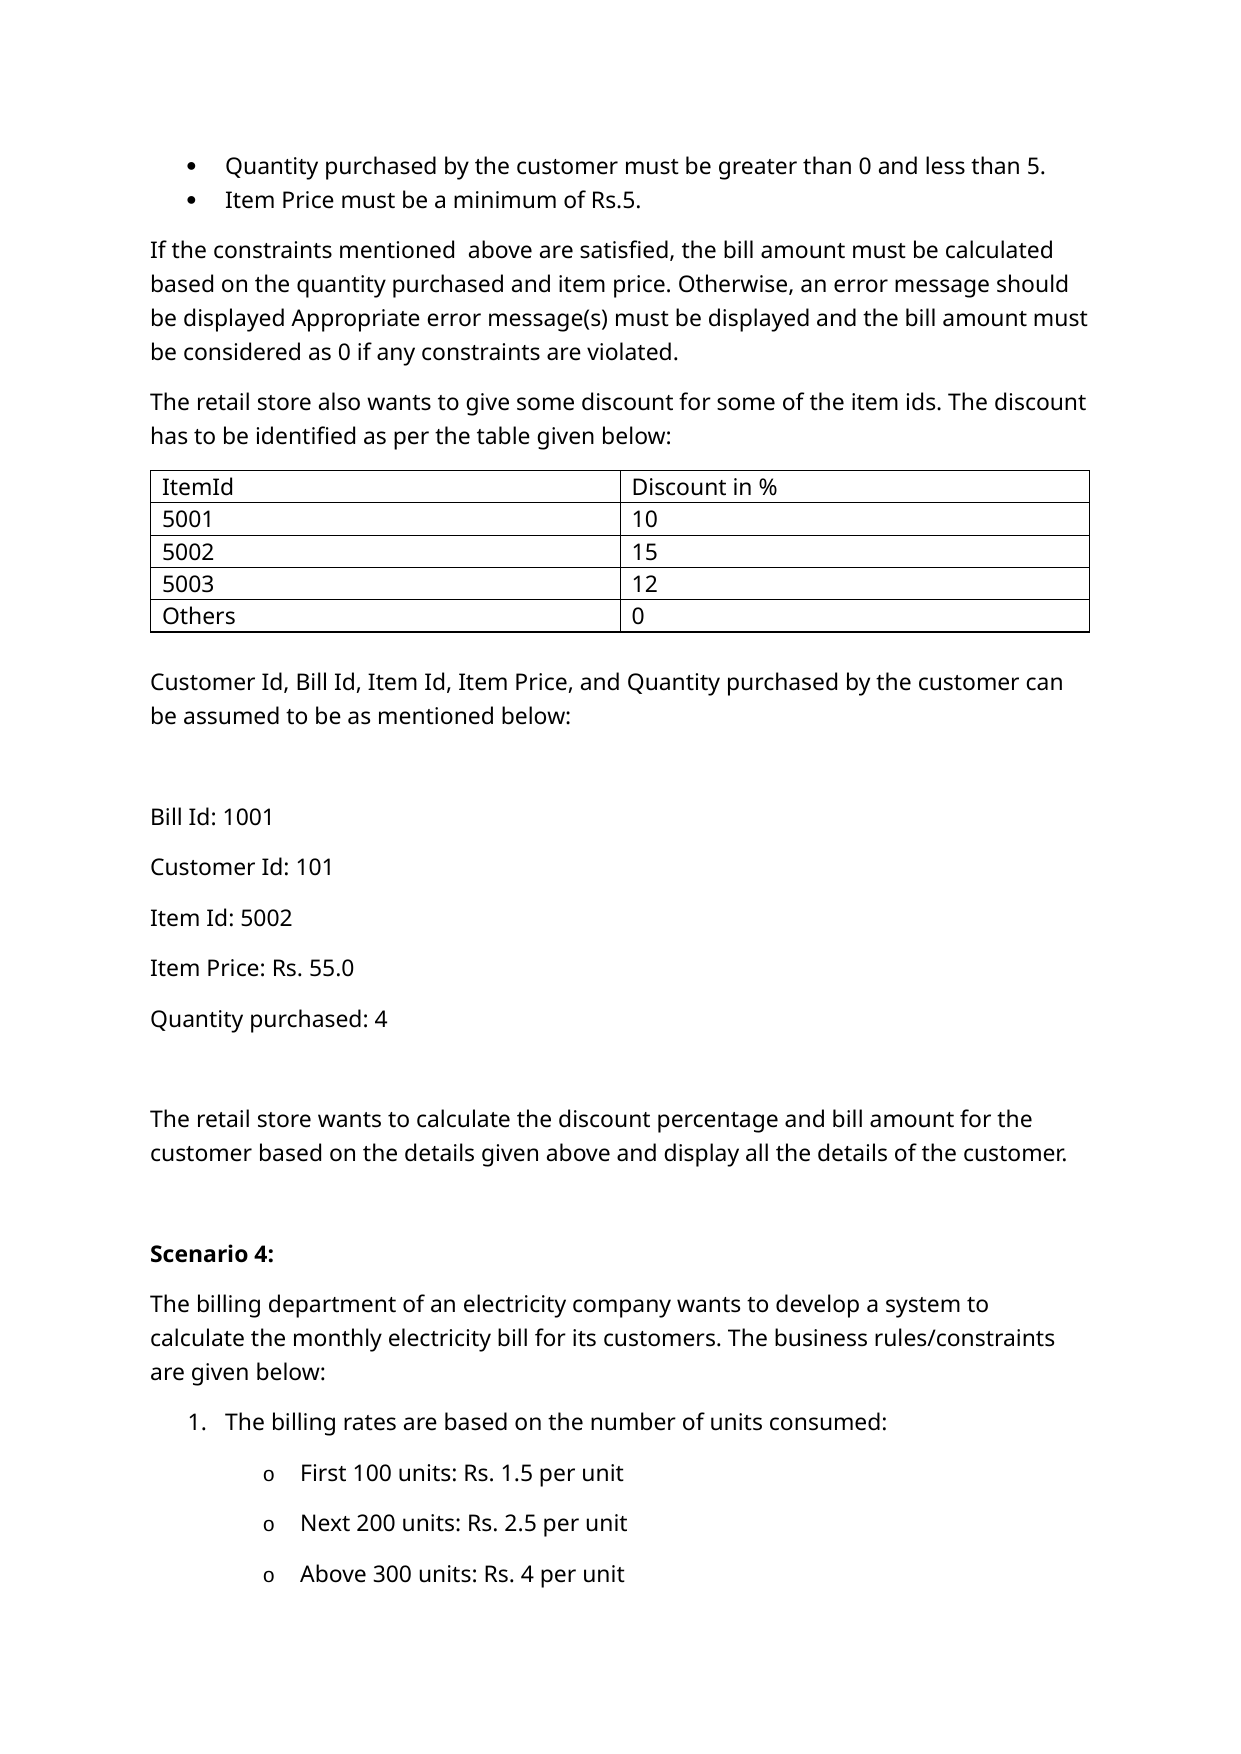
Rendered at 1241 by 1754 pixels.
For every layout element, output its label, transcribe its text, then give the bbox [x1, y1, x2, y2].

table_cell 5003 [151, 568, 620, 599]
text The retail store wants to calculate the discount percentage and bill amount for the customer based on the details given above and display all the details of the customer. [150, 1103, 1090, 1168]
table_cell 10 [621, 503, 1089, 534]
text Bill Id: 1001 [150, 801, 1090, 832]
list The billing rates are based on the number of units consumed: [187, 1406, 1090, 1437]
text Scenario 4: [150, 1238, 1090, 1269]
table_cell 0 [621, 600, 1089, 631]
table_cell Others [151, 600, 620, 631]
table_cell 12 [621, 568, 1089, 599]
list Quantity purchased by the customer must be greater than 0 and less than 5. [187, 150, 1090, 181]
text Item Price: Rs. 55.0 [150, 952, 1090, 983]
list First 100 units: Rs. 1.5 per unit [262, 1457, 1090, 1488]
text The billing department of an electricity company wants to develop a system to calculate the monthly electricity bill for its customers. The business rules/constraints are given below: [150, 1288, 1090, 1387]
table_cell 5002 [151, 536, 620, 567]
table_cell 15 [621, 536, 1089, 567]
text Item Id: 5002 [150, 902, 1090, 933]
list Item Price must be a minimum of Rs.5. [187, 184, 1090, 215]
table_header Discount in % [621, 471, 1089, 502]
text Customer Id: 101 [150, 851, 1090, 882]
text If the constraints mentioned above are satisfied, the bill amount must be calculated based on the quantity purchased and item price. Otherwise, an error message should be displayed Appropriate error message(s) must be displayed and the bill amount must be considered as 0 if any constraints are violated. [150, 234, 1090, 367]
table_cell 5001 [151, 503, 620, 534]
table_header ItemId [151, 471, 620, 502]
text Customer Id, Bill Id, Item Id, Item Price, and Quantity purchased by the customer can be assumed to be as mentioned below: [150, 633, 1090, 731]
list Next 200 units: Rs. 2.5 per unit [262, 1507, 1090, 1538]
list Above 300 units: Rs. 4 per unit [262, 1557, 1090, 1589]
text The retail store also wants to give some discount for some of the item ids. The discount has to be identified as per the table given below: [150, 386, 1090, 451]
text Quantity purchased: 4 [150, 1002, 1090, 1034]
